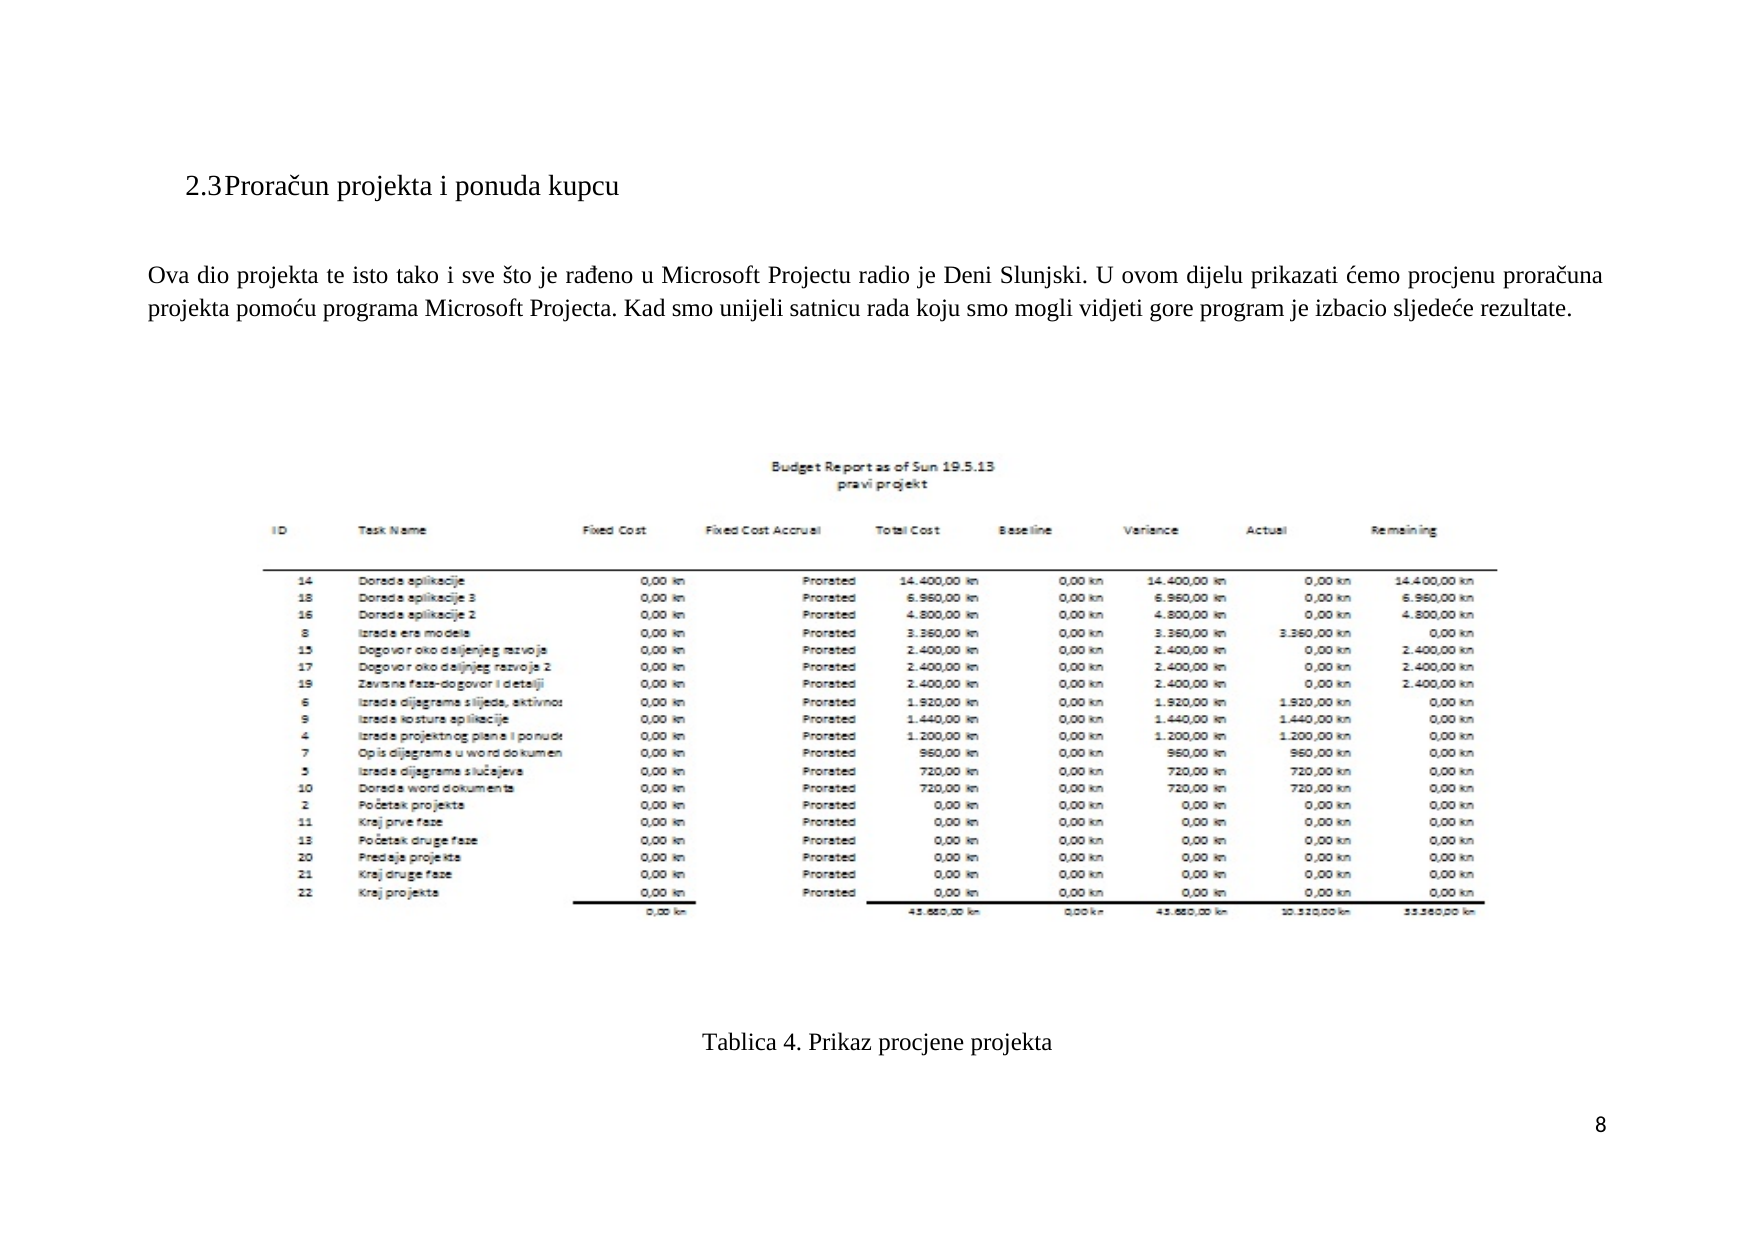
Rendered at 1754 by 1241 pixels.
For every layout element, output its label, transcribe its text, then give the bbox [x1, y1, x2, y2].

picture [256, 453, 1498, 949]
subtitle Proračun projekta i ponuda kupcu [185, 168, 1606, 202]
text Ova dio projekta te isto tako i sve što je rađeno u Microsoft Projectu radio je Deni Slunjski. U ovom dijelu prikazati ćemo procjenu proračuna projekta pomoću programa Microsoft Projecta. Kad smo unijeli satnicu rada koju smo mogli vidjeti gore program je izbacio sljedeće rezultate. [148, 260, 1606, 322]
text Tablica 4. Prikaz procjene projekta [148, 1027, 1606, 1056]
